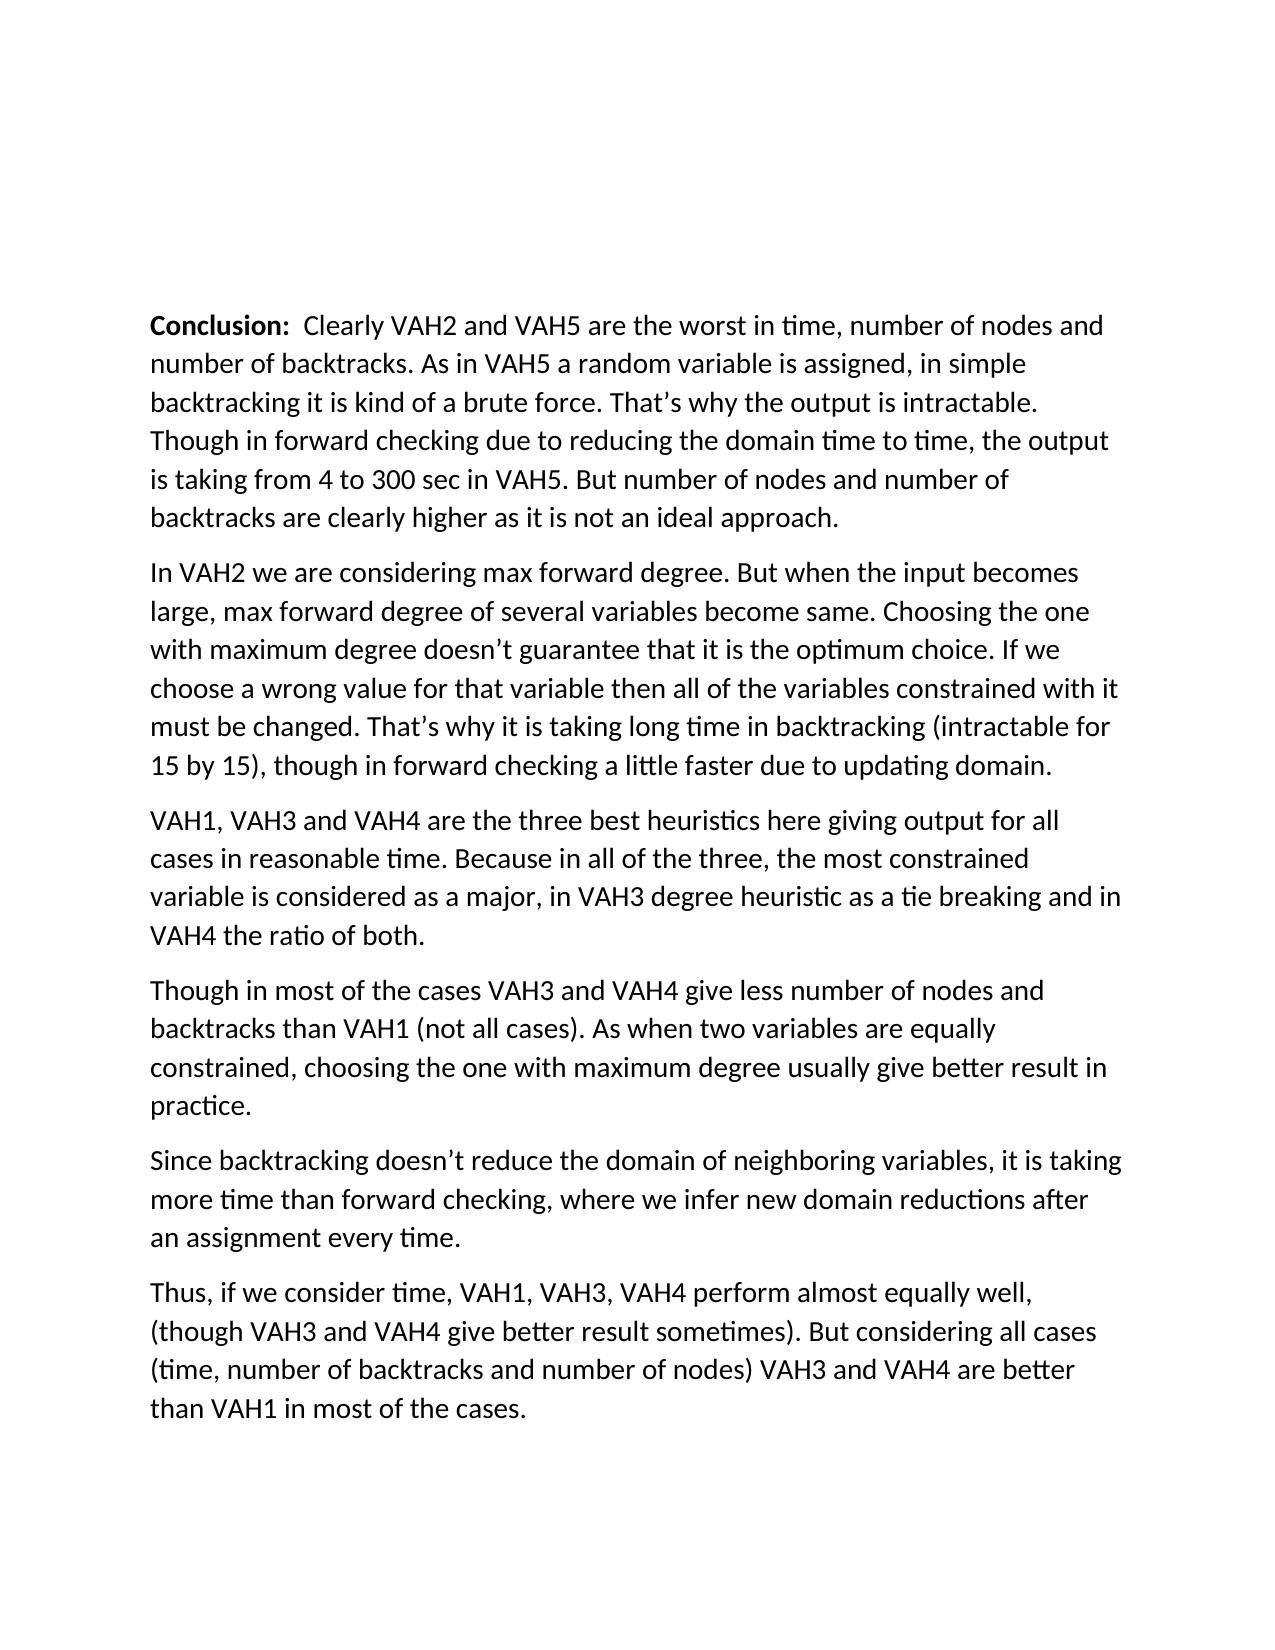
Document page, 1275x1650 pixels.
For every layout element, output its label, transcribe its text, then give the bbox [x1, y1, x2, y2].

text Conclusion: Clearly VAH2 and VAH5 are the worst in time, number of nodes and number of backtracks. As in VAH5 a random variable is assigned, in simple backtracking it is kind of a brute force. That’s why the output is intractable. Though in forward checking due to reducing the domain time to time, the output is taking from 4 to 300 sec in VAH5. But number of nodes and number of backtracks are clearly higher as it is not an ideal approach. [150, 307, 1125, 535]
text VAH1, VAH3 and VAH4 are the three best heuristics here giving output for all cases in reasonable time. Because in all of the three, the most constrained variable is considered as a major, in VAH3 degree heuristic as a tie breaking and in VAH4 the ratio of both. [150, 802, 1125, 953]
text In VAH2 we are considering max forward degree. But when the input becomes large, max forward degree of several variables become same. Choosing the one with maximum degree doesn’t guarantee that it is the optimum choice. If we choose a wrong value for that variable then all of the variables constrained with it must be changed. That’s why it is taking long time in backtracking (intractable for 15 by 15), though in forward checking a little faster due to updating domain. [150, 554, 1125, 782]
text Thus, if we consider time, VAH1, VAH3, VAH4 perform almost equally well, (though VAH3 and VAH4 give better result sometimes). But considering all cases (time, number of backtracks and number of nodes) VAH3 and VAH4 are better than VAH1 in most of the cases. [150, 1274, 1125, 1425]
text Since backtracking doesn’t reduce the domain of neighboring variables, it is taking more time than forward checking, where we infer new domain reductions after an assignment every time. [150, 1142, 1125, 1255]
text Though in most of the cases VAH3 and VAH4 give less number of nodes and backtracks than VAH1 (not all cases). As when two variables are equally constrained, choosing the one with maximum degree usually give better result in practice. [150, 972, 1125, 1123]
